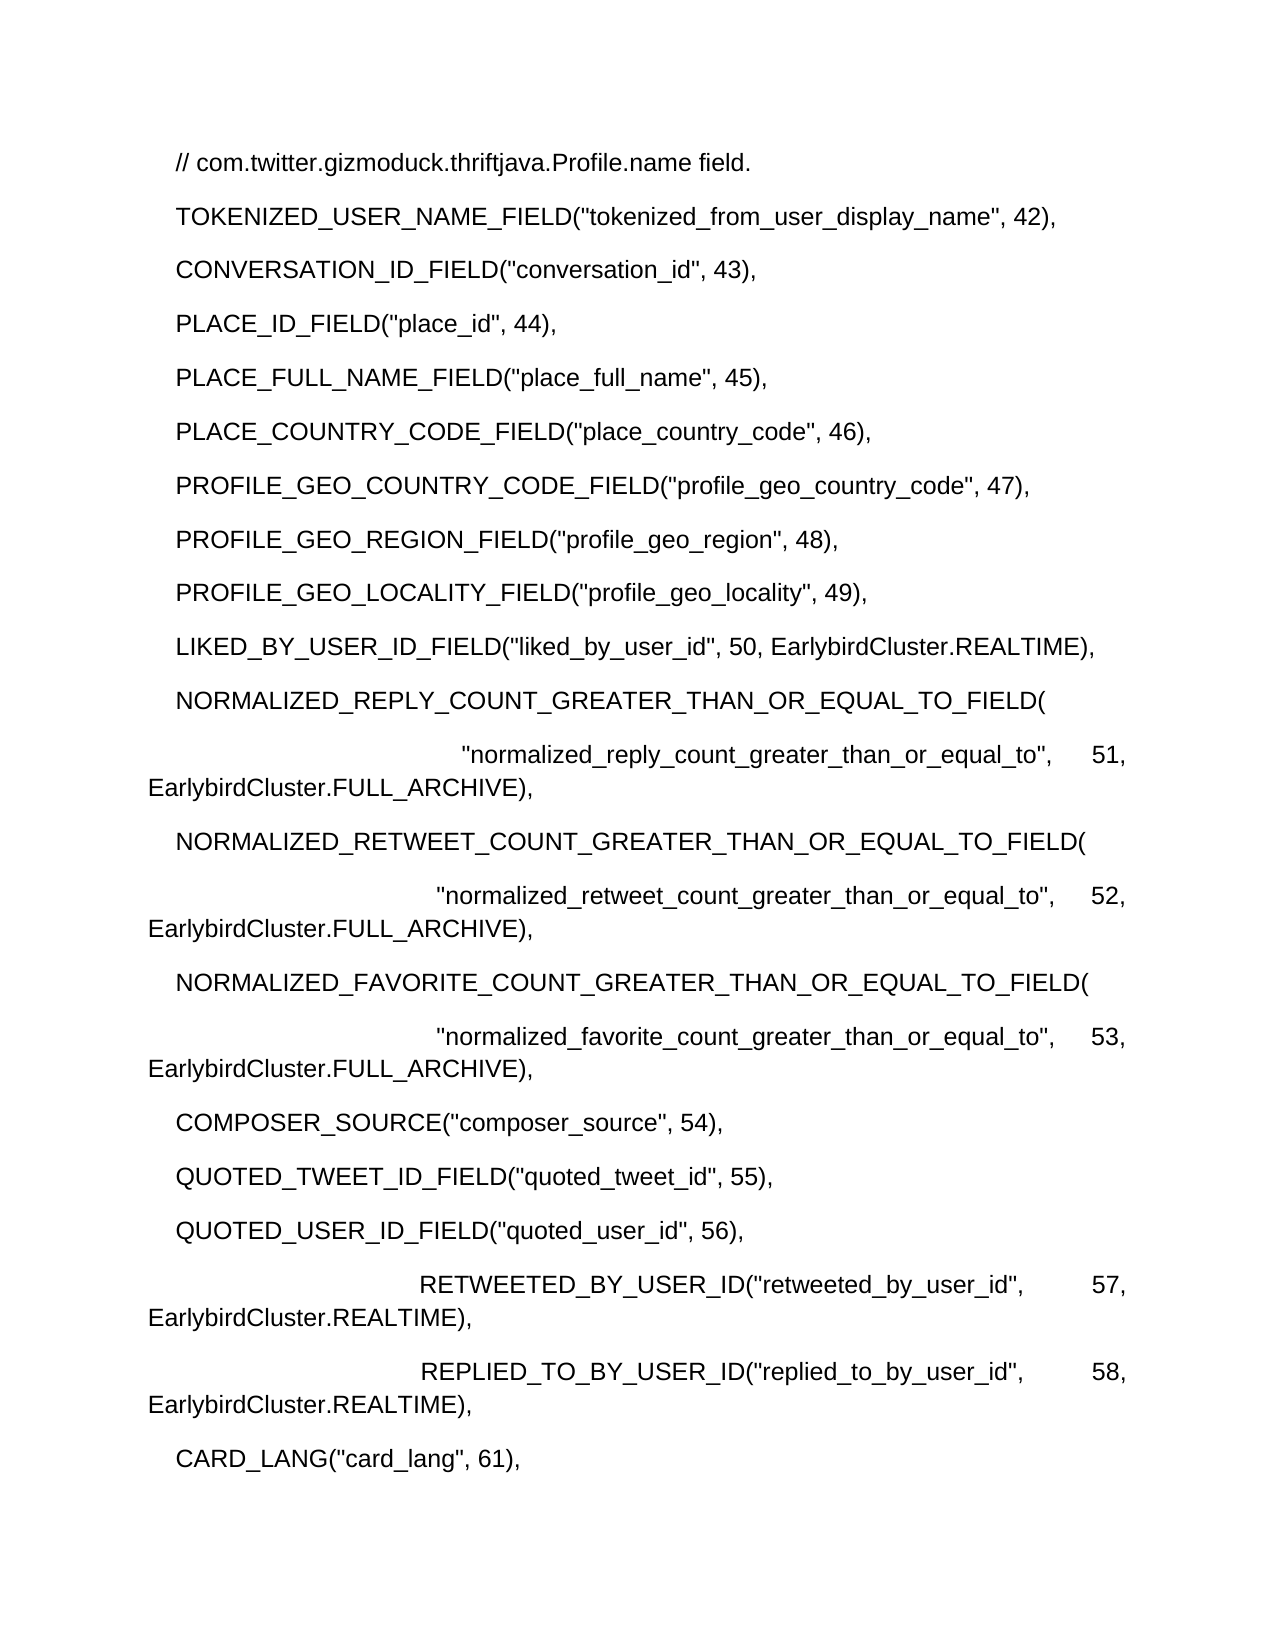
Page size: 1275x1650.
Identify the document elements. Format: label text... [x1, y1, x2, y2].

text PLACE_FULL_NAME_FIELD("place_full_name", 45), [148, 363, 1127, 392]
text REPLIED_TO_BY_USER_ID("replied_to_by_user_id", 58, EarlybirdCluster.REALTIME), [148, 1357, 1127, 1418]
text NORMALIZED_FAVORITE_COUNT_GREATER_THAN_OR_EQUAL_TO_FIELD( [148, 968, 1127, 996]
text "normalized_favorite_count_greater_than_or_equal_to", 53, EarlybirdCluster.FULL_ARCHIVE), [148, 1021, 1127, 1083]
text "normalized_retweet_count_greater_than_or_equal_to", 52, EarlybirdCluster.FULL_ARCHIVE), [148, 881, 1127, 942]
text // com.twitter.gizmoduck.thriftjava.Profile.name field. [148, 148, 1127, 176]
text NORMALIZED_REPLY_COUNT_GREATER_THAN_OR_EQUAL_TO_FIELD( [148, 686, 1127, 715]
text CONVERSATION_ID_FIELD("conversation_id", 43), [148, 255, 1127, 284]
text PLACE_ID_FIELD("place_id", 44), [148, 309, 1127, 338]
text PROFILE_GEO_COUNTRY_CODE_FIELD("profile_geo_country_code", 47), [148, 471, 1127, 499]
text QUOTED_TWEET_ID_FIELD("quoted_tweet_id", 55), [148, 1162, 1127, 1191]
text QUOTED_USER_ID_FIELD("quoted_user_id", 56), [148, 1216, 1127, 1245]
text LIKED_BY_USER_ID_FIELD("liked_by_user_id", 50, EarlybirdCluster.REALTIME), [148, 632, 1127, 661]
text TOKENIZED_USER_NAME_FIELD("tokenized_from_user_display_name", 42), [148, 201, 1127, 230]
text NORMALIZED_RETWEET_COUNT_GREATER_THAN_OR_EQUAL_TO_FIELD( [148, 827, 1127, 856]
text PROFILE_GEO_LOCALITY_FIELD("profile_geo_locality", 49), [148, 578, 1127, 607]
text COMPOSER_SOURCE("composer_source", 54), [148, 1108, 1127, 1137]
text PLACE_COUNTRY_CODE_FIELD("place_country_code", 46), [148, 417, 1127, 446]
text RETWEETED_BY_USER_ID("retweeted_by_user_id", 57, EarlybirdCluster.REALTIME), [148, 1270, 1127, 1332]
text CARD_LANG("card_lang", 61), [148, 1444, 1127, 1472]
text "normalized_reply_count_greater_than_or_equal_to", 51, EarlybirdCluster.FULL_ARCHIVE), [148, 740, 1127, 802]
text PROFILE_GEO_REGION_FIELD("profile_geo_region", 48), [148, 524, 1127, 553]
